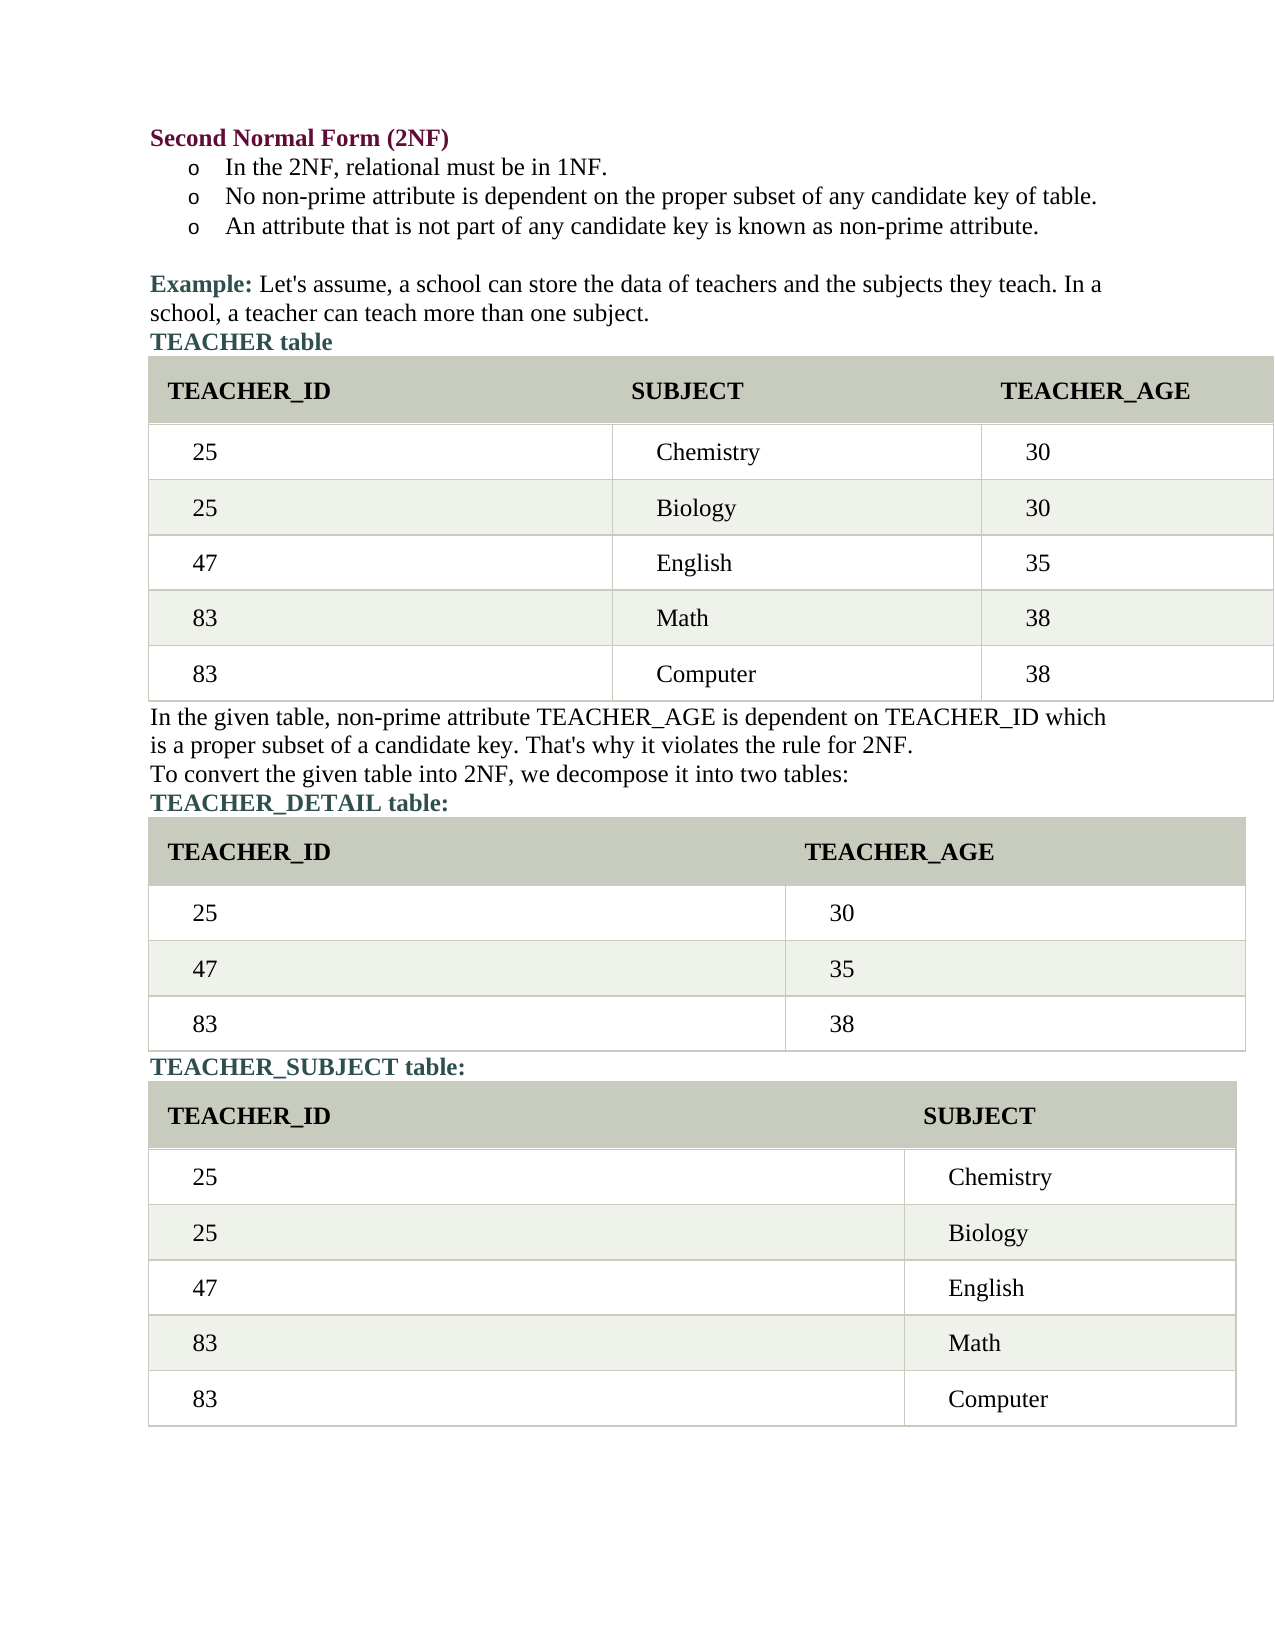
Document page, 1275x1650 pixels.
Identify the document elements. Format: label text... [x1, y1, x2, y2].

table_cell 35 [982, 536, 1273, 589]
table_cell 38 [982, 646, 1273, 700]
table_header TEACHER_ID [149, 357, 612, 423]
table_cell 30 [982, 425, 1273, 479]
subtitle Second Normal Form (2NF) [150, 123, 1125, 152]
table_cell 83 [149, 1371, 904, 1425]
table_cell 83 [149, 591, 612, 645]
table_header TEACHER_AGE [786, 818, 1245, 884]
table_cell 30 [982, 480, 1273, 534]
table_cell 38 [786, 997, 1245, 1050]
table_cell Chemistry [613, 425, 981, 479]
table_header SUBJECT [612, 357, 982, 423]
table_cell 25 [149, 1150, 904, 1204]
table_cell 38 [982, 591, 1273, 645]
table_cell 47 [149, 941, 785, 995]
table_header TEACHER_AGE [982, 357, 1273, 423]
table_cell Biology [613, 480, 981, 534]
table_cell Math [613, 591, 981, 645]
table_header TEACHER_ID [149, 818, 786, 884]
table_cell 47 [149, 536, 612, 589]
table_cell Computer [905, 1371, 1235, 1425]
table_cell Chemistry [905, 1150, 1235, 1204]
table_cell English [613, 536, 981, 589]
table_cell 35 [786, 941, 1245, 995]
table_cell 83 [149, 997, 785, 1050]
table_cell Biology [905, 1205, 1235, 1259]
table_cell 83 [149, 1316, 904, 1370]
table_cell 25 [149, 1205, 904, 1259]
table_cell Computer [613, 646, 981, 700]
table_cell 25 [149, 886, 785, 940]
text TEACHER_DETAIL table: [150, 788, 1125, 817]
text TEACHER table [150, 327, 1125, 356]
text To convert the given table into 2NF, we decompose it into two tables: [150, 759, 1125, 788]
list An attribute that is not part of any candidate key is known as non-prime attribute. [187, 211, 1125, 241]
text In the given table, non-prime attribute TEACHER_AGE is dependent on TEACHER_ID which is a proper subset of a candidate key. That's why it violates the rule for 2NF. [150, 702, 1125, 759]
table_header TEACHER_ID [149, 1082, 904, 1148]
table_cell Math [905, 1316, 1235, 1370]
table_cell English [905, 1261, 1235, 1314]
table_cell 83 [149, 646, 612, 700]
table_cell 25 [149, 425, 612, 479]
table_header SUBJECT [904, 1082, 1235, 1148]
list In the 2NF, relational must be in 1NF. [187, 152, 1125, 181]
text TEACHER_SUBJECT table: [150, 1052, 1125, 1081]
table_cell 30 [786, 886, 1245, 940]
list No non-prime attribute is dependent on the proper subset of any candidate key of table. [187, 181, 1125, 211]
table_cell 25 [149, 480, 612, 534]
table_cell 47 [149, 1261, 904, 1314]
text Example: Let's assume, a school can store the data of teachers and the subjects they teach. In a school, a teacher can teach more than one subject. [150, 269, 1125, 327]
